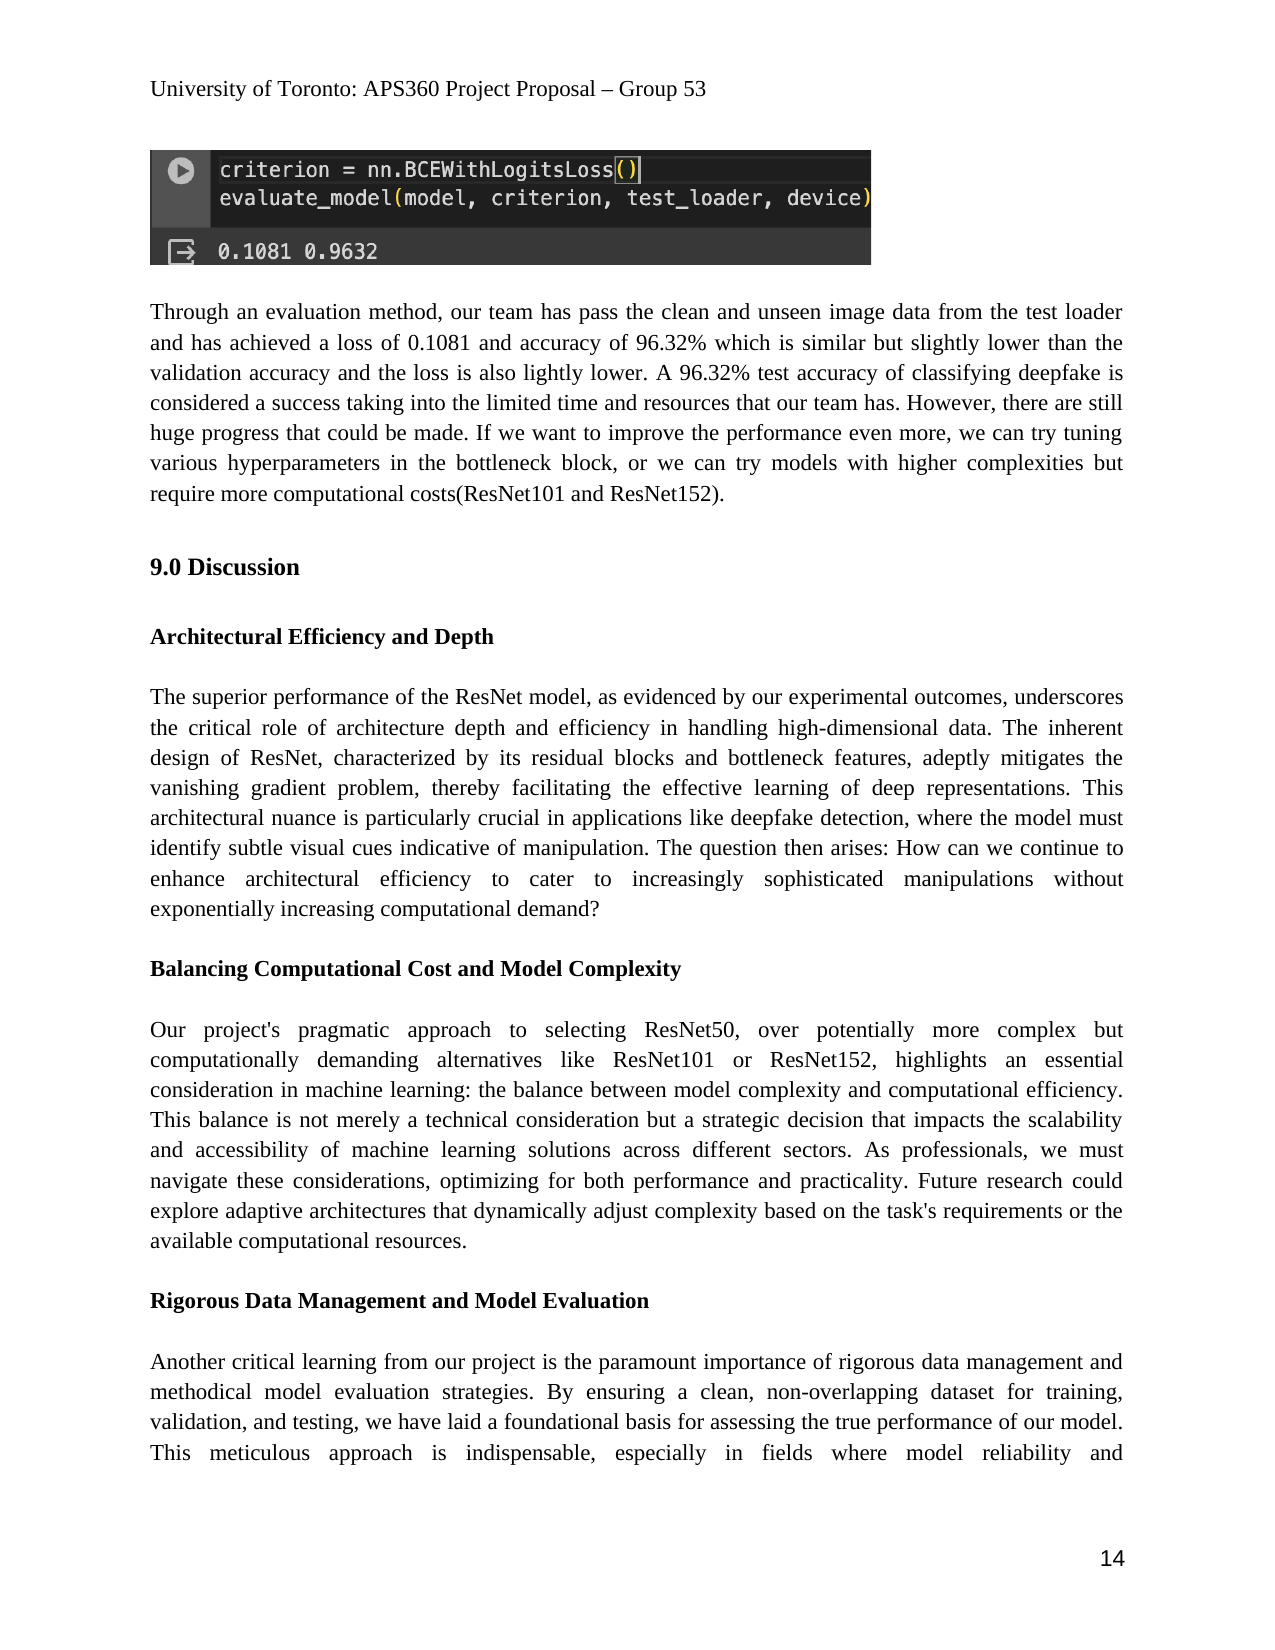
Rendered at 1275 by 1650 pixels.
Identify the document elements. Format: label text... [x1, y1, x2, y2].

text Balancing Computational Cost and Model Complexity [150, 955, 1125, 982]
text Through an evaluation method, our team has pass the clean and unseen image data from the test loader and has achieved a loss of 0.1081 and accuracy of 96.32% which is similar but slightly lower than the validation accuracy and the loss is also lightly lower. A 96.32% test accuracy of classifying deepfake is considered a success taking into the limited time and resources that our team has. However, there are still huge progress that could be made. If we want to improve the performance even more, we can try tuning various hyperparameters in the bottleneck block, or we can try models with higher complexities but require more computational costs(ResNet101 and ResNet152). [150, 298, 1125, 506]
text Our project's pragmatic approach to selecting ResNet50, over potentially more complex but computationally demanding alternatives like ResNet101 or ResNet152, highlights an essential consideration in machine learning: the balance between model complexity and computational efficiency. This balance is not merely a technical consideration but a strategic decision that impacts the scalability and accessibility of machine learning solutions across different sectors. As professionals, we must navigate these considerations, optimizing for both performance and practicality. Future research could explore adaptive architectures that dynamically adjust complexity based on the task's requirements or the available computational resources. [150, 1016, 1125, 1253]
subtitle 9.0 Discussion [150, 552, 1125, 580]
text Architectural Efficiency and Depth [150, 623, 1125, 649]
picture [150, 150, 872, 265]
text The superior performance of the ResNet model, as evidenced by our experimental outcomes, underscores the critical role of architecture depth and efficiency in handling high-dimensional data. The inherent design of ResNet, characterized by its residual blocks and bottleneck features, adeptly mitigates the vanishing gradient problem, thereby facilitating the effective learning of deep representations. This architectural nuance is particularly crucial in applications like deepfake detection, where the model must identify subtle visual cues indicative of manipulation. The question then arises: How can we continue to enhance architectural efficiency to cater to increasingly sophisticated manipulations without exponentially increasing computational demand? [150, 683, 1125, 921]
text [150, 1348, 1125, 1465]
text Rigorous Data Management and Model Evaluation [150, 1288, 1125, 1314]
